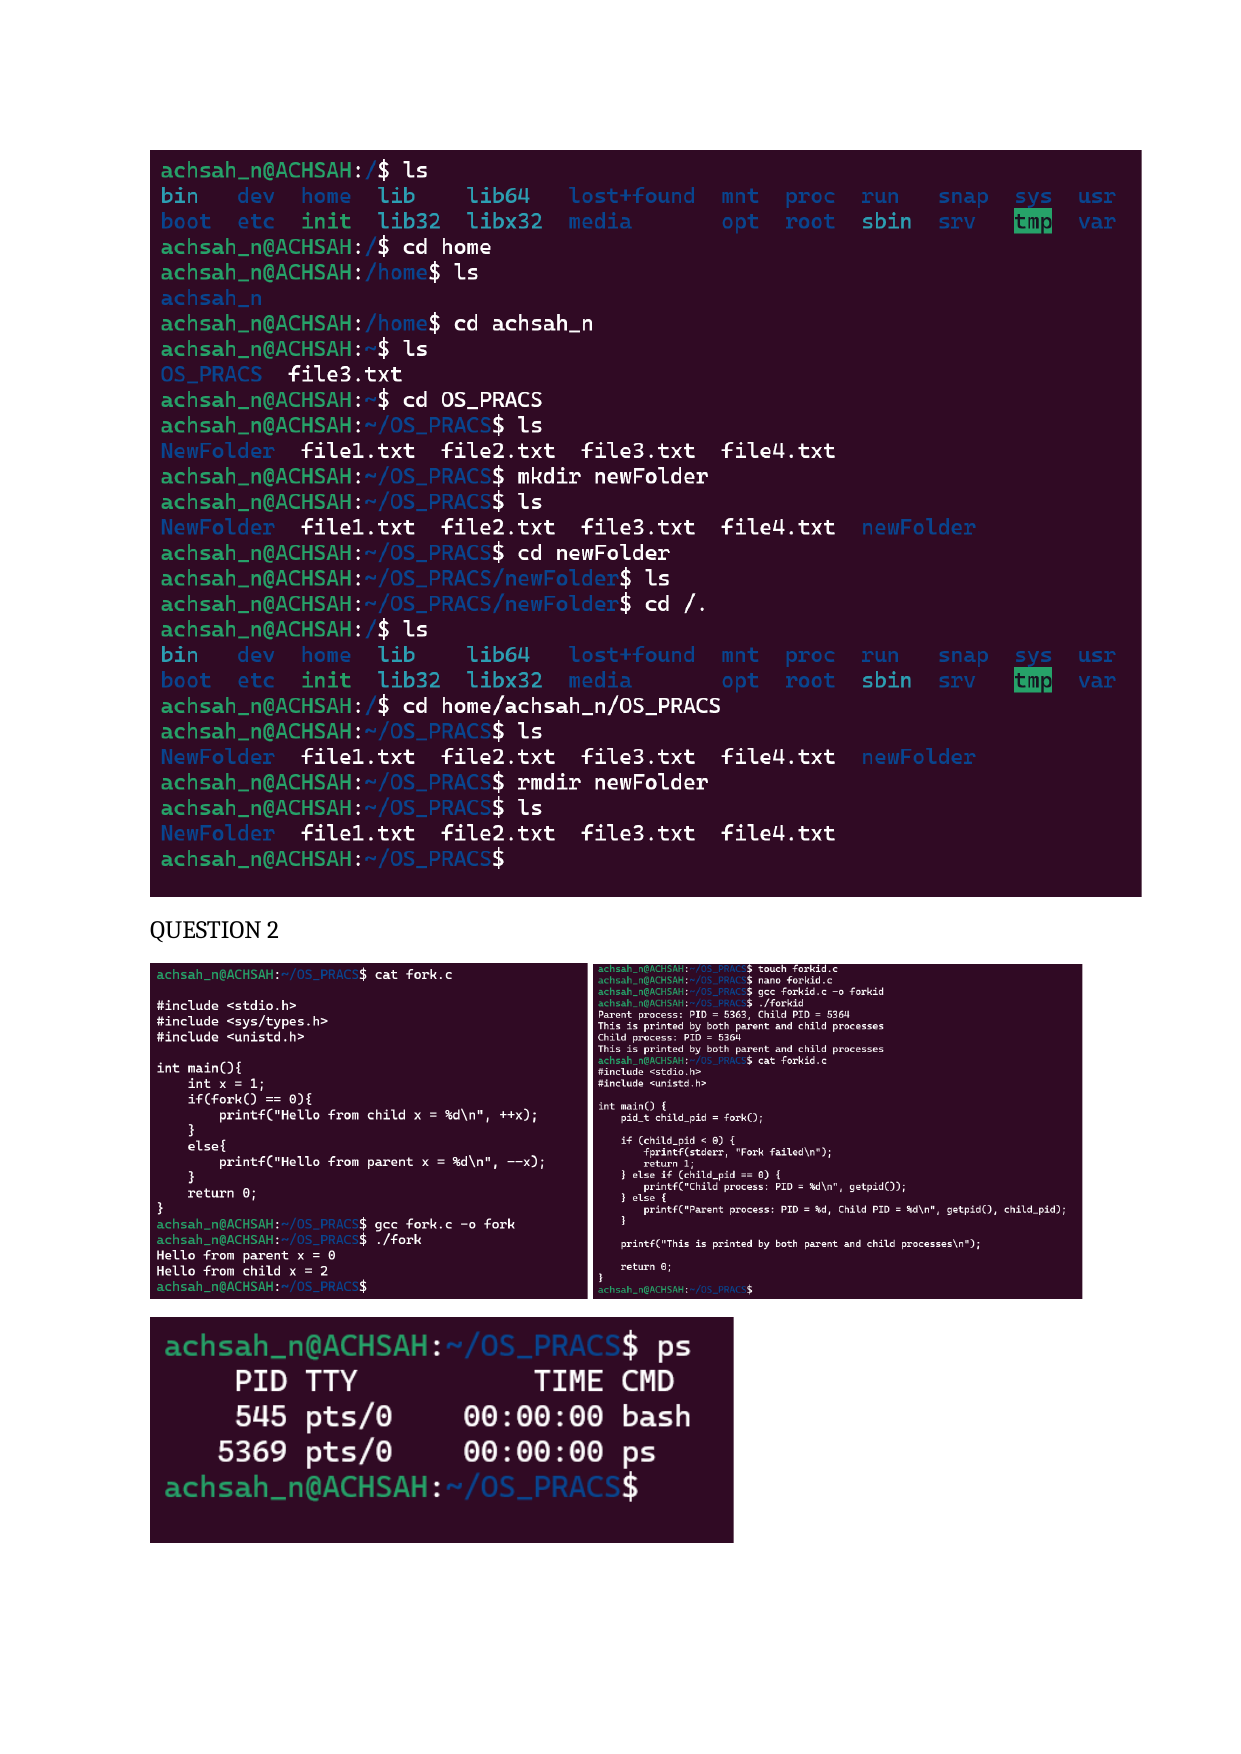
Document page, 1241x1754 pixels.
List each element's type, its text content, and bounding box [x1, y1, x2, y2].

text QUESTION 2 [150, 916, 1090, 945]
picture [150, 150, 1142, 897]
picture [593, 964, 1083, 1299]
picture [150, 963, 588, 1299]
picture [150, 1317, 734, 1543]
